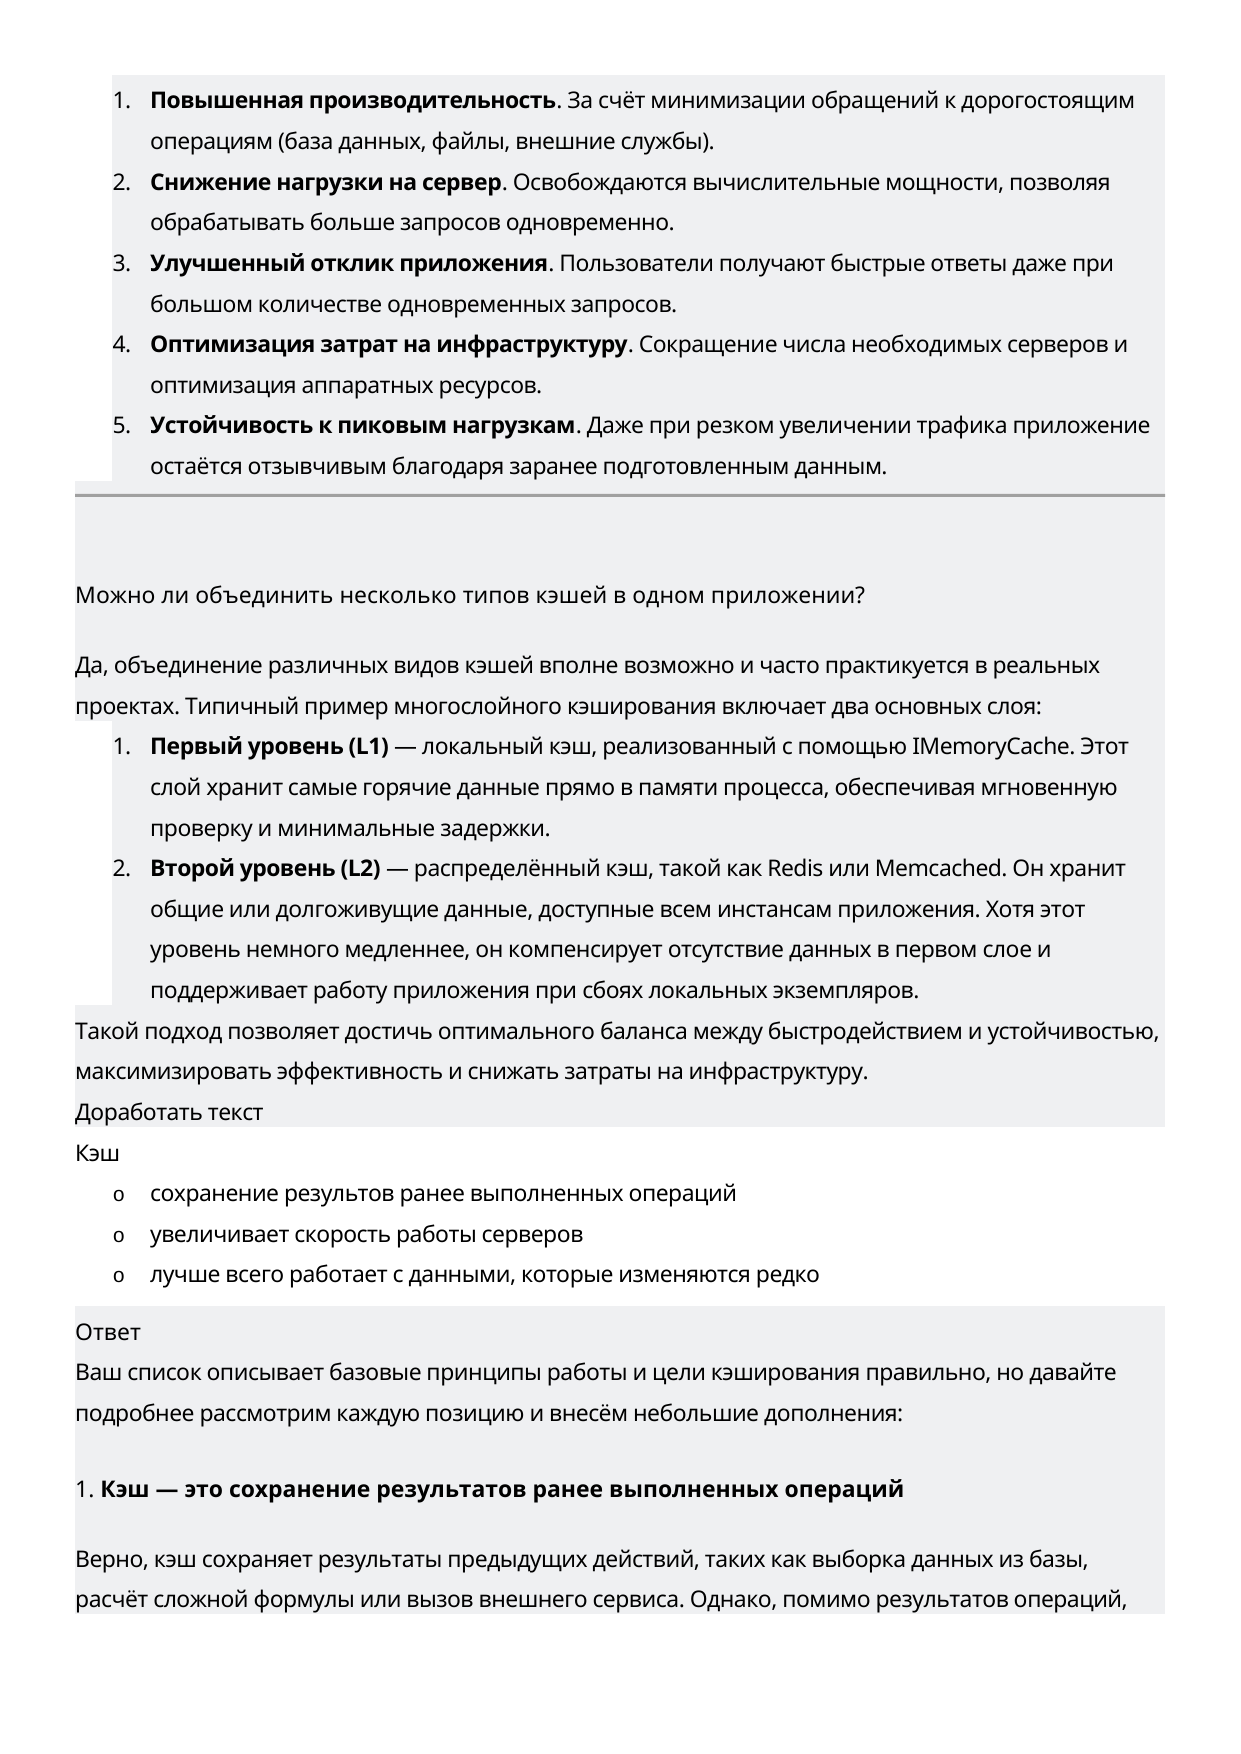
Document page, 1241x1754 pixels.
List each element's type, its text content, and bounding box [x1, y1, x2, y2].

text Ваш список описывает базовые принципы работы и цели кэширования правильно, но давайте подробнее рассмотрим каждую позицию и внесём небольшие дополнения: [75, 1347, 1165, 1428]
list сохранение результов ранее выполненных операций [112, 1168, 1165, 1208]
list Первый уровень (L1) — локальный кэш, реализованный с помощью IMemoryCache. Этот слой хранит самые горячие данные прямо в памяти процесса, обеспечивая мгновенную проверку и минимальные задержки. [112, 721, 1165, 843]
list увеличивает скорость работы серверов [112, 1208, 1165, 1249]
text 1. Кэш — это сохранение результатов ранее выполненных операций [75, 1457, 1165, 1504]
text Можно ли объединить несколько типов кэшей в одном приложении? [75, 551, 1165, 610]
text Да, объединение различных видов кэшей вполне возможно и часто практикуется в реальных проектах. Типичный пример многослойного кэширования включает два основных слоя: [75, 639, 1165, 721]
text Кэш [75, 1127, 1165, 1168]
list Оптимизация затрат на инфраструктуру. Сокращение числа необходимых серверов и оптимизация аппаратных ресурсов. [112, 319, 1165, 400]
text Ответ [75, 1306, 1165, 1347]
text Доработать текст [75, 1086, 1165, 1127]
list лучше всего работает с данными, которые изменяются редко [112, 1249, 1165, 1289]
list Второй уровень (L2) — распределённый кэш, такой как Redis или Memcached. Он хранит общие или долгоживущие данные, доступные всем инстансам приложения. Хотя этот уровень немного медленнее, он компенсирует отсутствие данных в первом слое и поддерживает работу приложения при сбоях локальных экземпляров. [112, 843, 1165, 1005]
list Улучшенный отклик приложения. Пользователи получают быстрые ответы даже при большом количестве одновременных запросов. [112, 237, 1165, 319]
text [75, 1533, 1165, 1614]
text Такой подход позволяет достичь оптимального баланса между быстродействием и устойчивостью, максимизировать эффективность и снижать затраты на инфраструктуру. [75, 1005, 1165, 1086]
list Повышенная производительность. За счёт минимизации обращений к дорогостоящим операциям (база данных, файлы, внешние службы). [112, 75, 1165, 156]
list Устойчивость к пиковым нагрузкам. Даже при резком увеличении трафика приложение остаётся отзывчивым благодаря заранее подготовленным данным. [112, 400, 1165, 481]
list Снижение нагрузки на сервер. Освобождаются вычислительные мощности, позволяя обрабатывать больше запросов одновременно. [112, 156, 1165, 237]
